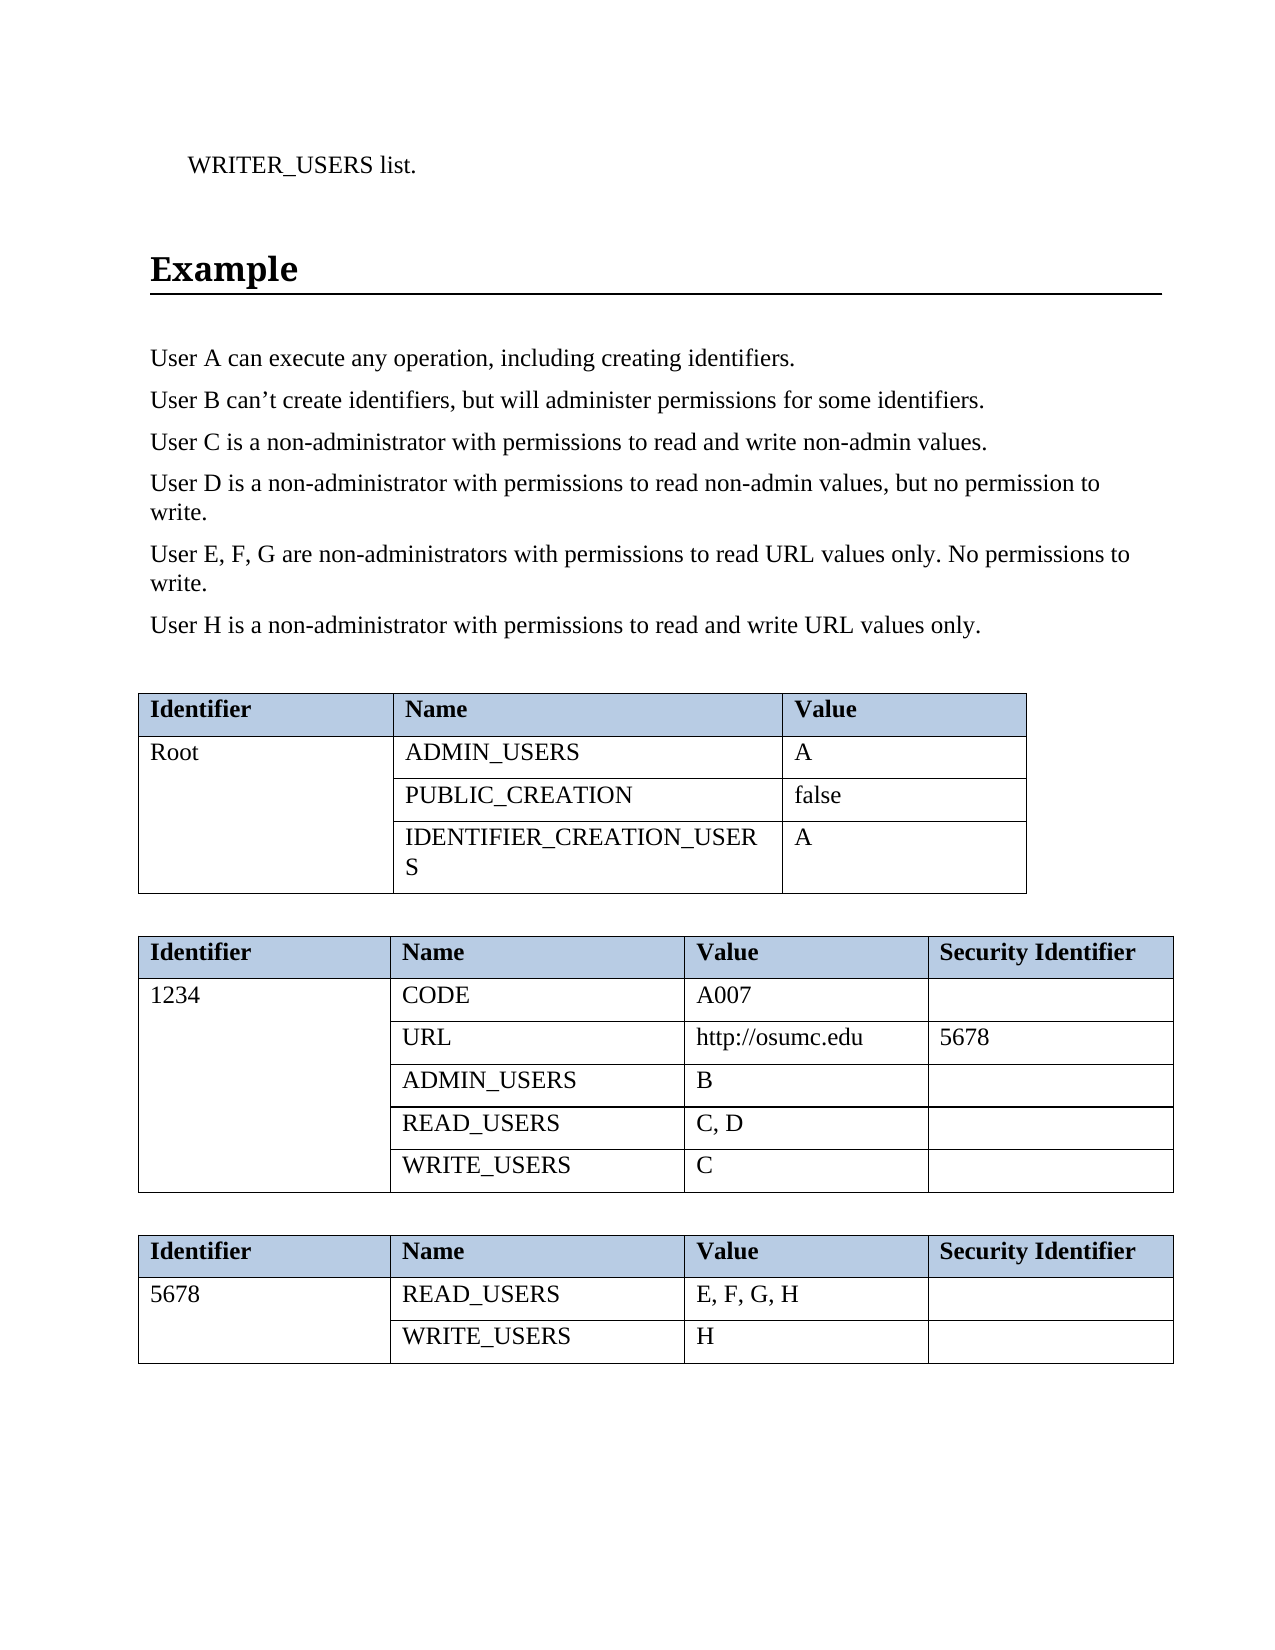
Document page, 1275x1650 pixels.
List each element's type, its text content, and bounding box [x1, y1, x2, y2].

table_header Name [394, 694, 782, 736]
table_cell 5678 [139, 1278, 390, 1363]
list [150, 150, 1162, 179]
table_header Identifier [139, 1236, 390, 1277]
table_cell A [783, 737, 1026, 778]
table_cell [929, 1150, 1173, 1192]
table_cell C, D [685, 1108, 928, 1149]
table_cell IDENTIFIER_CREATION_USERS [394, 822, 782, 893]
text User D is a non-administrator with permissions to read non-admin values, but no permission to write. [150, 468, 1162, 526]
table_header Value [685, 1236, 928, 1277]
table_cell A [783, 822, 1026, 893]
table_cell Root [139, 737, 393, 893]
table_cell ADMIN_USERS [394, 737, 782, 778]
table_cell http://osumc.edu [685, 1022, 928, 1064]
table_header Name [391, 1236, 684, 1277]
text User C is a non-administrator with permissions to read and write non-admin values. [150, 426, 1162, 455]
table_cell E, F, G, H [685, 1278, 928, 1320]
text User B can’t create identifiers, but will administer permissions for some identifiers. [150, 384, 1162, 414]
table_cell 5678 [929, 1022, 1173, 1064]
table_cell ADMIN_USERS [391, 1065, 684, 1106]
table_header Name [391, 937, 684, 978]
table_cell WRITE_USERS [391, 1321, 684, 1363]
table_header Security Identifier [929, 1236, 1173, 1277]
table_header Value [783, 694, 1026, 736]
table_header Identifier [139, 937, 390, 978]
text User A can execute any operation, including creating identifiers. [150, 343, 1162, 372]
table_cell WRITE_USERS [391, 1150, 684, 1192]
table_cell PUBLIC_CREATION [394, 779, 782, 821]
table_header Value [685, 937, 928, 978]
table_header Security Identifier [929, 937, 1173, 978]
table_cell [929, 979, 1173, 1021]
table_cell READ_USERS [391, 1108, 684, 1149]
table_cell [929, 1108, 1173, 1149]
table_cell C [685, 1150, 928, 1192]
table_cell B [685, 1065, 928, 1106]
table_cell [929, 1065, 1173, 1106]
table_cell false [783, 779, 1026, 821]
table_cell A007 [685, 979, 928, 1021]
table_cell READ_USERS [391, 1278, 684, 1320]
table_cell 1234 [139, 979, 390, 1192]
table_cell URL [391, 1022, 684, 1064]
text User E, F, G are non-administrators with permissions to read URL values only. No permissions to write. [150, 539, 1162, 597]
text User H is a non-administrator with permissions to read and write URL values only. [150, 609, 1162, 639]
table_cell [929, 1278, 1173, 1320]
table_cell H [685, 1321, 928, 1363]
table_header Identifier [139, 694, 393, 736]
table_cell [929, 1321, 1173, 1363]
table_cell CODE [391, 979, 684, 1021]
subtitle Example [150, 246, 1162, 293]
